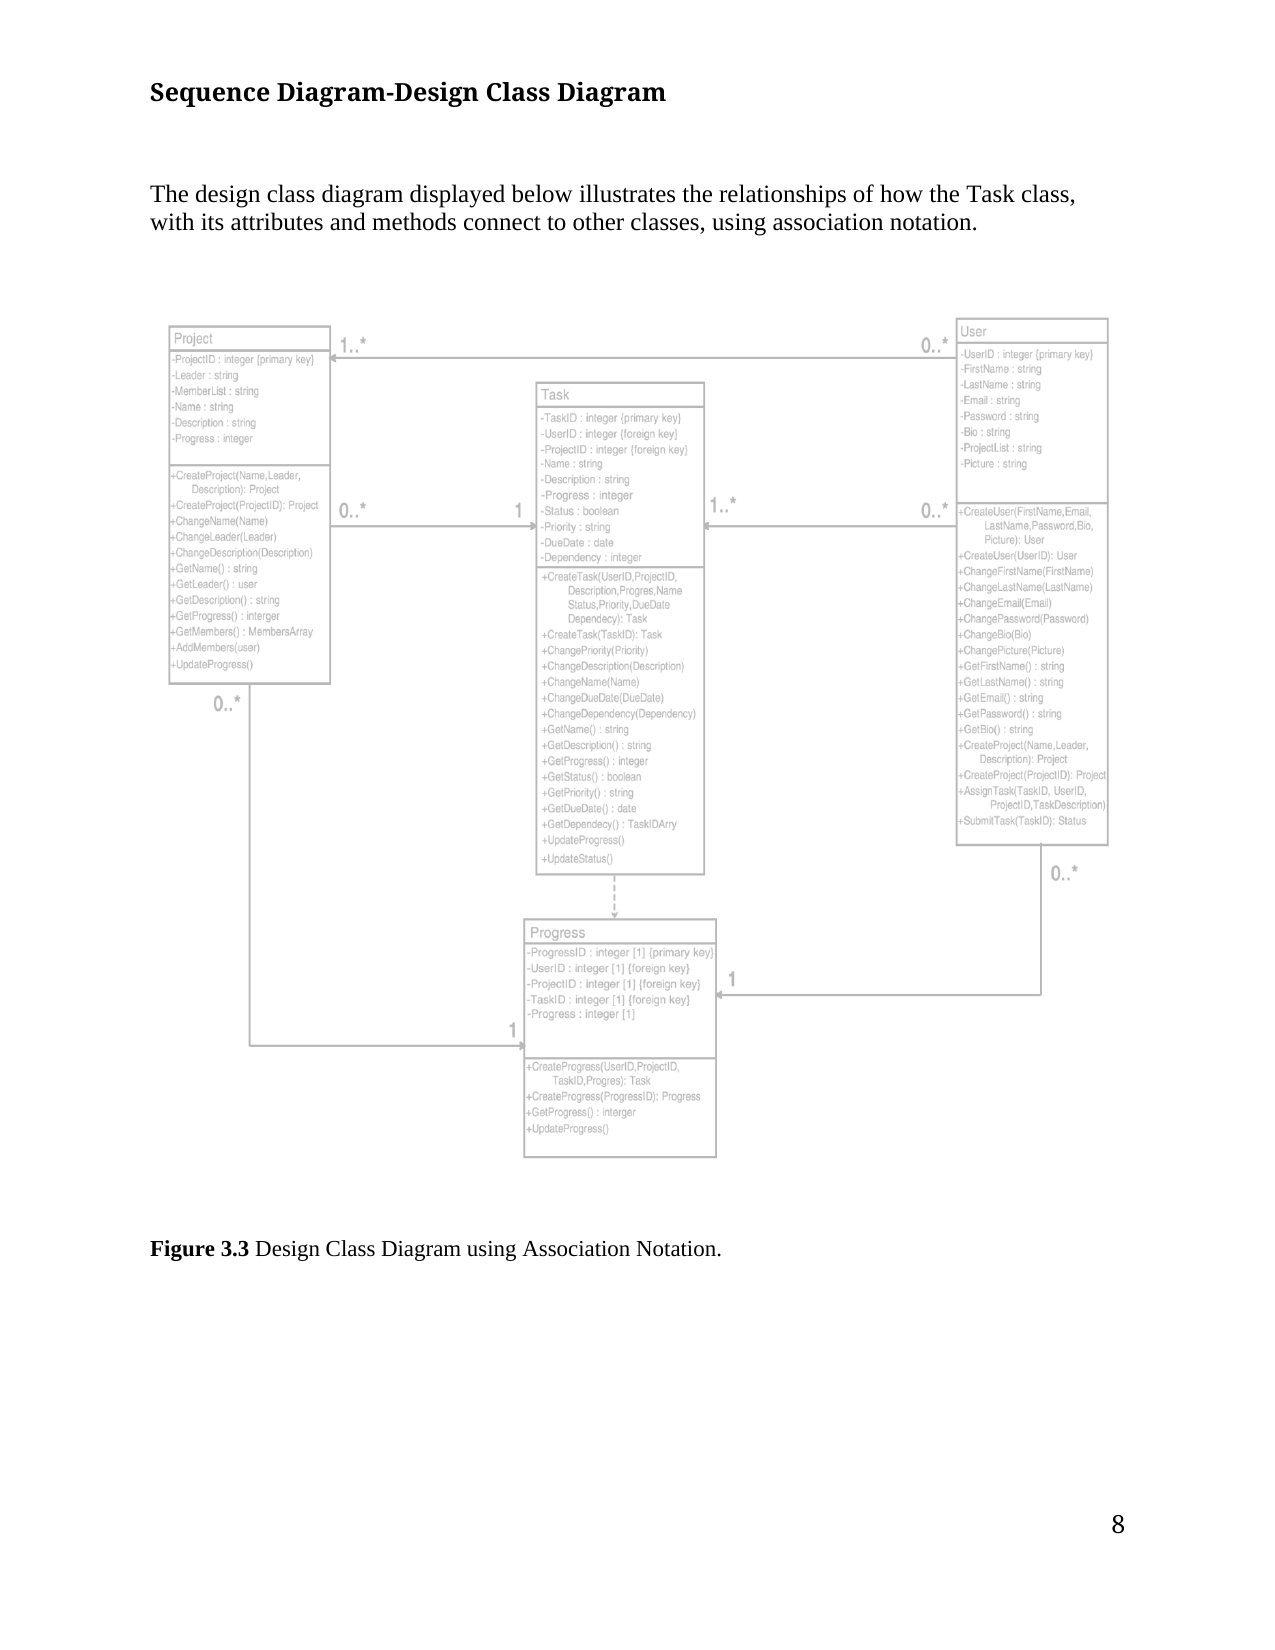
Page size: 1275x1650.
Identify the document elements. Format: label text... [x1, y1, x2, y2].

list The design class diagram displayed below illustrates the relationships of how the Task class, with its attributes and methods connect to other classes, using association notation. [150, 179, 1125, 236]
list Figure 3.3 Design Class Diagram using Association Notation. [150, 1235, 1125, 1261]
picture [150, 299, 1125, 1176]
